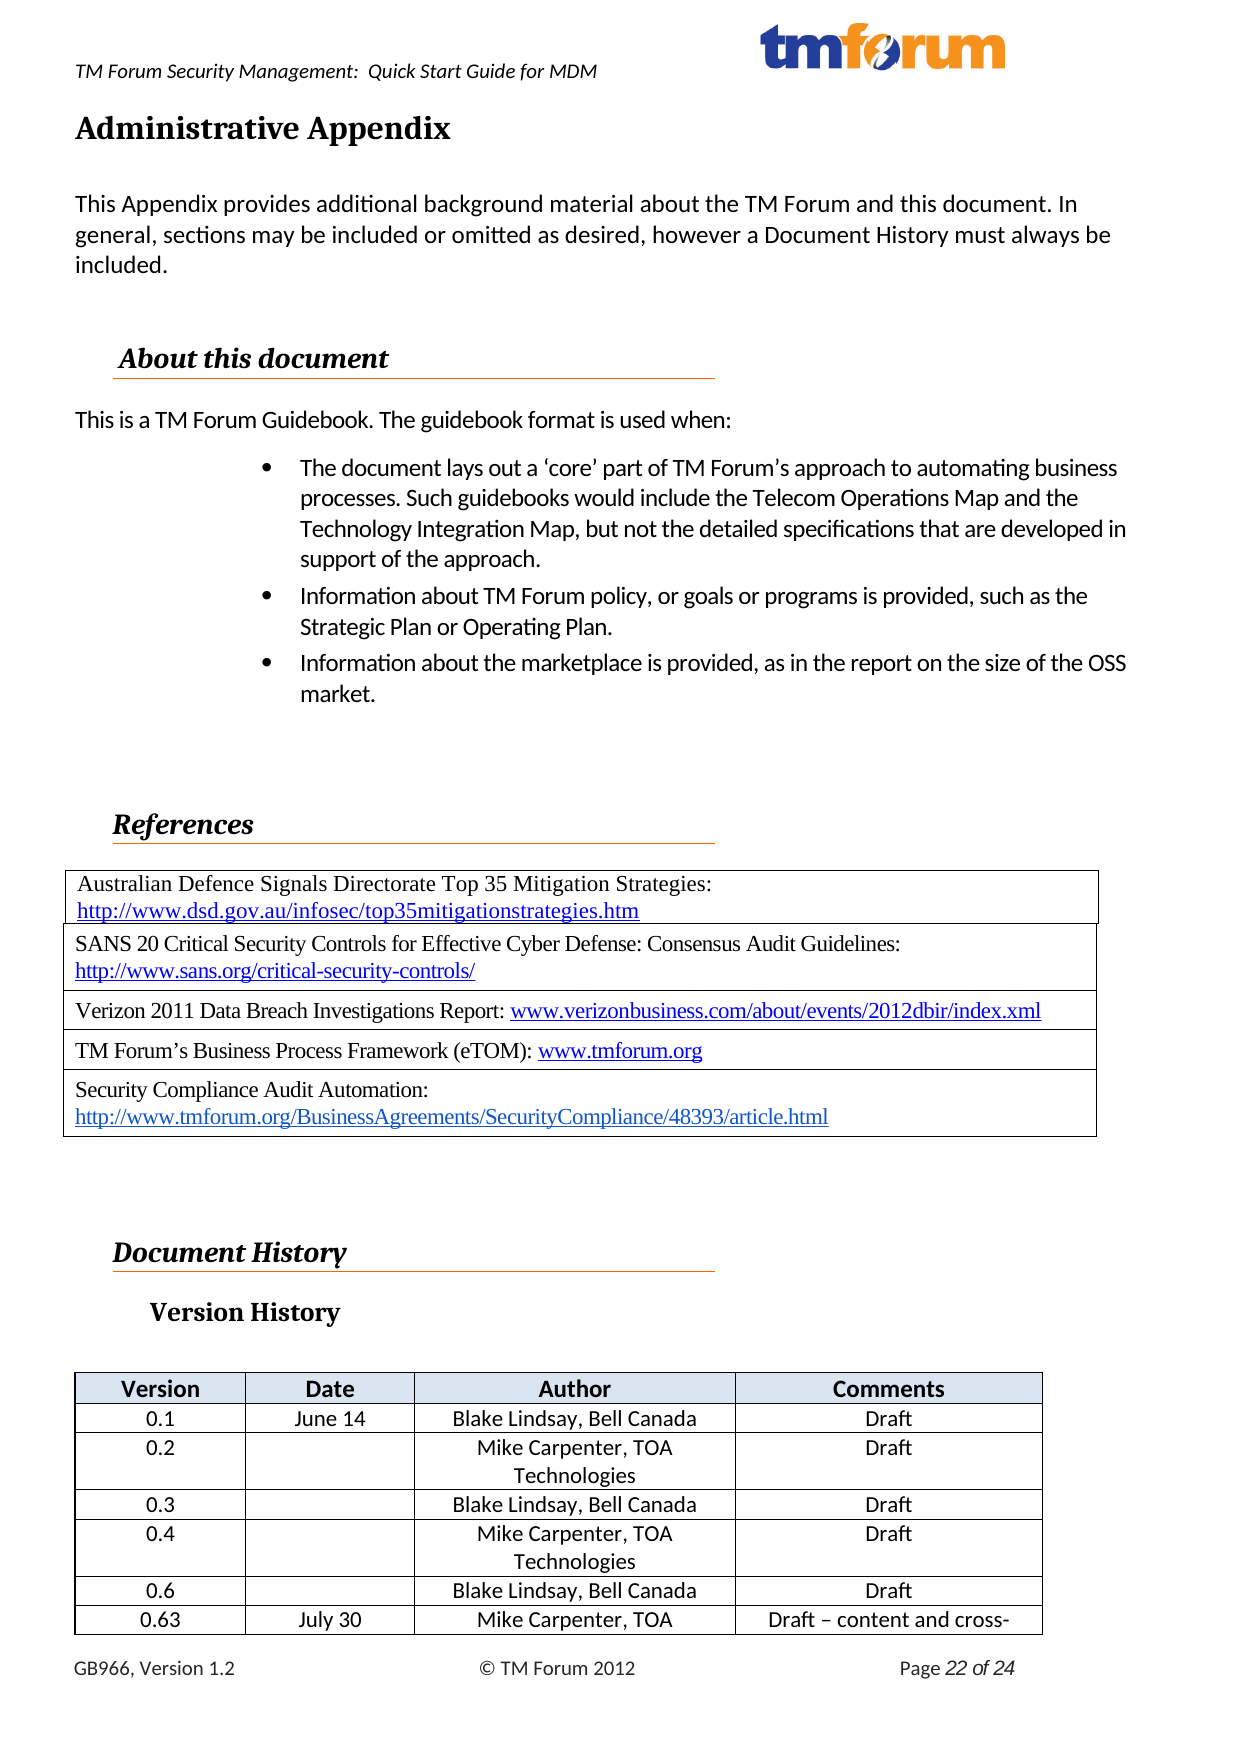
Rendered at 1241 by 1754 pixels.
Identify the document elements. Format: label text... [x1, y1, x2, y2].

table_cell July 30 [246, 1606, 414, 1634]
table_header Author [415, 1373, 735, 1403]
table_header Australian Defence Signals Directorate Top 35 Mitigation Strategies: http://www.dsd.gov.au/infosec/top35mitigationstrategies.htm [66, 871, 1098, 923]
subtitle About this document [112, 343, 715, 379]
subtitle Document History [112, 1236, 715, 1272]
table_cell June 14 [246, 1404, 414, 1432]
table_cell Security Compliance Audit Automation: http://www.tmforum.org/BusinessAgreements/SecurityCompliance/48393/article.html [64, 1070, 1096, 1136]
list Information about TM Forum policy, or goals or programs is provided, such as the Strategic Plan or Operating Plan. [262, 580, 1165, 641]
table_cell Draft [736, 1404, 1042, 1432]
table_cell Draft [736, 1577, 1042, 1604]
table_cell SANS 20 Critical Security Controls for Effective Cyber Defense: Consensus Audit Guidelines: http://www.sans.org/critical-security-controls/ [64, 924, 1096, 989]
table_cell Draft [736, 1433, 1042, 1489]
table_cell Draft [736, 1520, 1042, 1576]
table_cell [246, 1577, 414, 1604]
list The document lays out a ‘core’ part of TM Forum’s approach to automating business processes. Such guidebooks would include the Telecom Operations Map and the Technology Integration Map, but not the detailed specifications that are developed in support of the approach. [262, 452, 1165, 574]
table_header Version [76, 1373, 245, 1403]
table_cell Blake Lindsay, Bell Canada [415, 1404, 735, 1432]
text This Appendix provides additional background material about the TM Forum and this document. In general, sections may be included or omitted as desired, however a Document History must always be included. [75, 189, 1165, 280]
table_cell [736, 1606, 1042, 1634]
list Information about the marketplace is provided, as in the report on the size of the OSS market. [262, 647, 1165, 708]
table_cell TM Forum’s Business Process Framework (eTOM): www.tmforum.org [64, 1030, 1096, 1069]
table_cell 0.4 [76, 1520, 245, 1576]
table_cell [246, 1490, 414, 1518]
subtitle Administrative Appendix [75, 109, 1165, 147]
text This is a TM Forum Guidebook. The guidebook format is used when: [75, 404, 1165, 435]
table_header Comments [736, 1373, 1042, 1403]
table_cell 0.1 [76, 1404, 245, 1432]
table_cell Mike Carpenter, TOA Technologies [415, 1433, 735, 1489]
subtitle Version History [150, 1297, 1165, 1329]
table_cell [246, 1433, 414, 1489]
table_cell [246, 1520, 414, 1576]
table_cell Blake Lindsay, Bell Canada [415, 1490, 735, 1518]
table_cell 0.3 [76, 1490, 245, 1518]
table_cell Verizon 2011 Data Breach Investigations Report: www.verizonbusiness.com/about/events/2012dbir/index.xml [64, 991, 1096, 1029]
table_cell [415, 1606, 735, 1634]
picture [749, 14, 1016, 79]
table_cell Draft [736, 1490, 1042, 1518]
table_cell Mike Carpenter, TOA Technologies [415, 1520, 735, 1576]
table_cell 0.63 [76, 1606, 245, 1634]
table_cell Blake Lindsay, Bell Canada [415, 1577, 735, 1604]
table_header Date [246, 1373, 414, 1403]
table_cell 0.6 [76, 1577, 245, 1604]
table_cell 0.2 [76, 1433, 245, 1489]
subtitle References [112, 808, 715, 844]
